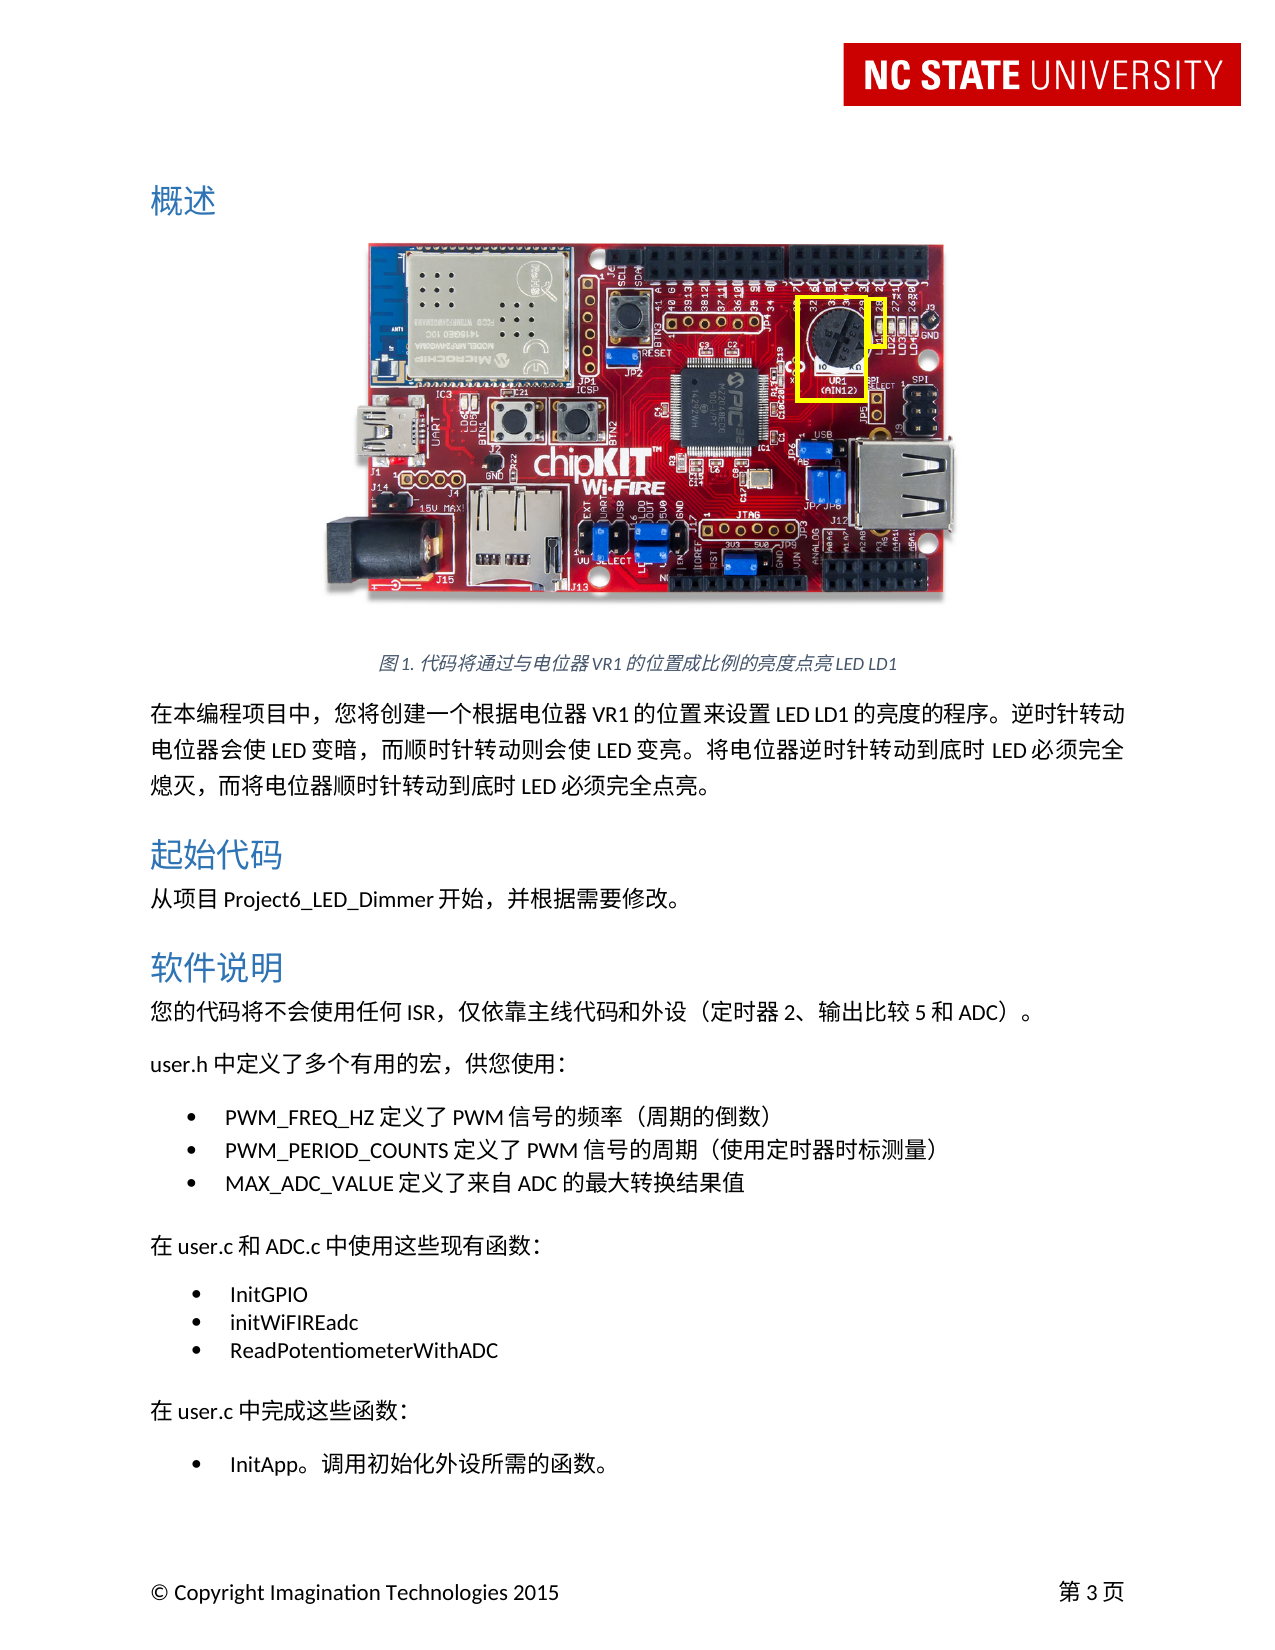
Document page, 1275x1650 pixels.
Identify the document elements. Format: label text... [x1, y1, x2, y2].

text user.h中定义了多个有用的宏，供您使用： [150, 1046, 1125, 1079]
list ReadPotentiometerWithADC [192, 1336, 1125, 1364]
text 在user.c中完成这些函数： [150, 1393, 1125, 1426]
subtitle 起始代码 [150, 829, 1125, 877]
picture [307, 227, 968, 630]
text 在user.c和ADC.c中使用这些现有函数： [150, 1227, 1125, 1261]
text 您的代码将不会使用任何ISR，仅依靠主线代码和外设（定时器2、输出比较5和ADC）。 [150, 994, 1125, 1027]
list InitApp。调用初始化外设所需的函数。 [192, 1446, 1125, 1479]
subtitle 概述 [150, 175, 1125, 223]
list PWM_PERIOD_COUNTS定义了PWM信号的周期（使用定时器时标测量） [187, 1132, 1125, 1165]
text 从项目Project6_LED_Dimmer开始，并根据需要修改。 [150, 881, 1125, 914]
list MAX_ADC_VALUE定义了来自ADC的最大转换结果值 [187, 1165, 1125, 1198]
subtitle 软件说明 [150, 942, 1125, 990]
text 图1. 代码将通过与电位器VR1的位置成比例的亮度点亮LED LD1 [150, 648, 1125, 675]
text 在本编程项目中，您将创建一个根据电位器VR1的位置来设置LED LD1的亮度的程序。逆时针转动电位器会使LED变暗，而顺时针转动则会使LED变亮。将电位器逆时针转动到底时LED必须完全熄灭，而将电位器顺时针转动到底时LED必须完全点亮。 [150, 696, 1125, 801]
list InitGPIO [192, 1280, 1125, 1308]
picture [843, 43, 1241, 106]
list PWM_FREQ_HZ定义了PWM信号的频率（周期的倒数） [187, 1099, 1125, 1132]
list initWiFIREadc [192, 1308, 1125, 1336]
